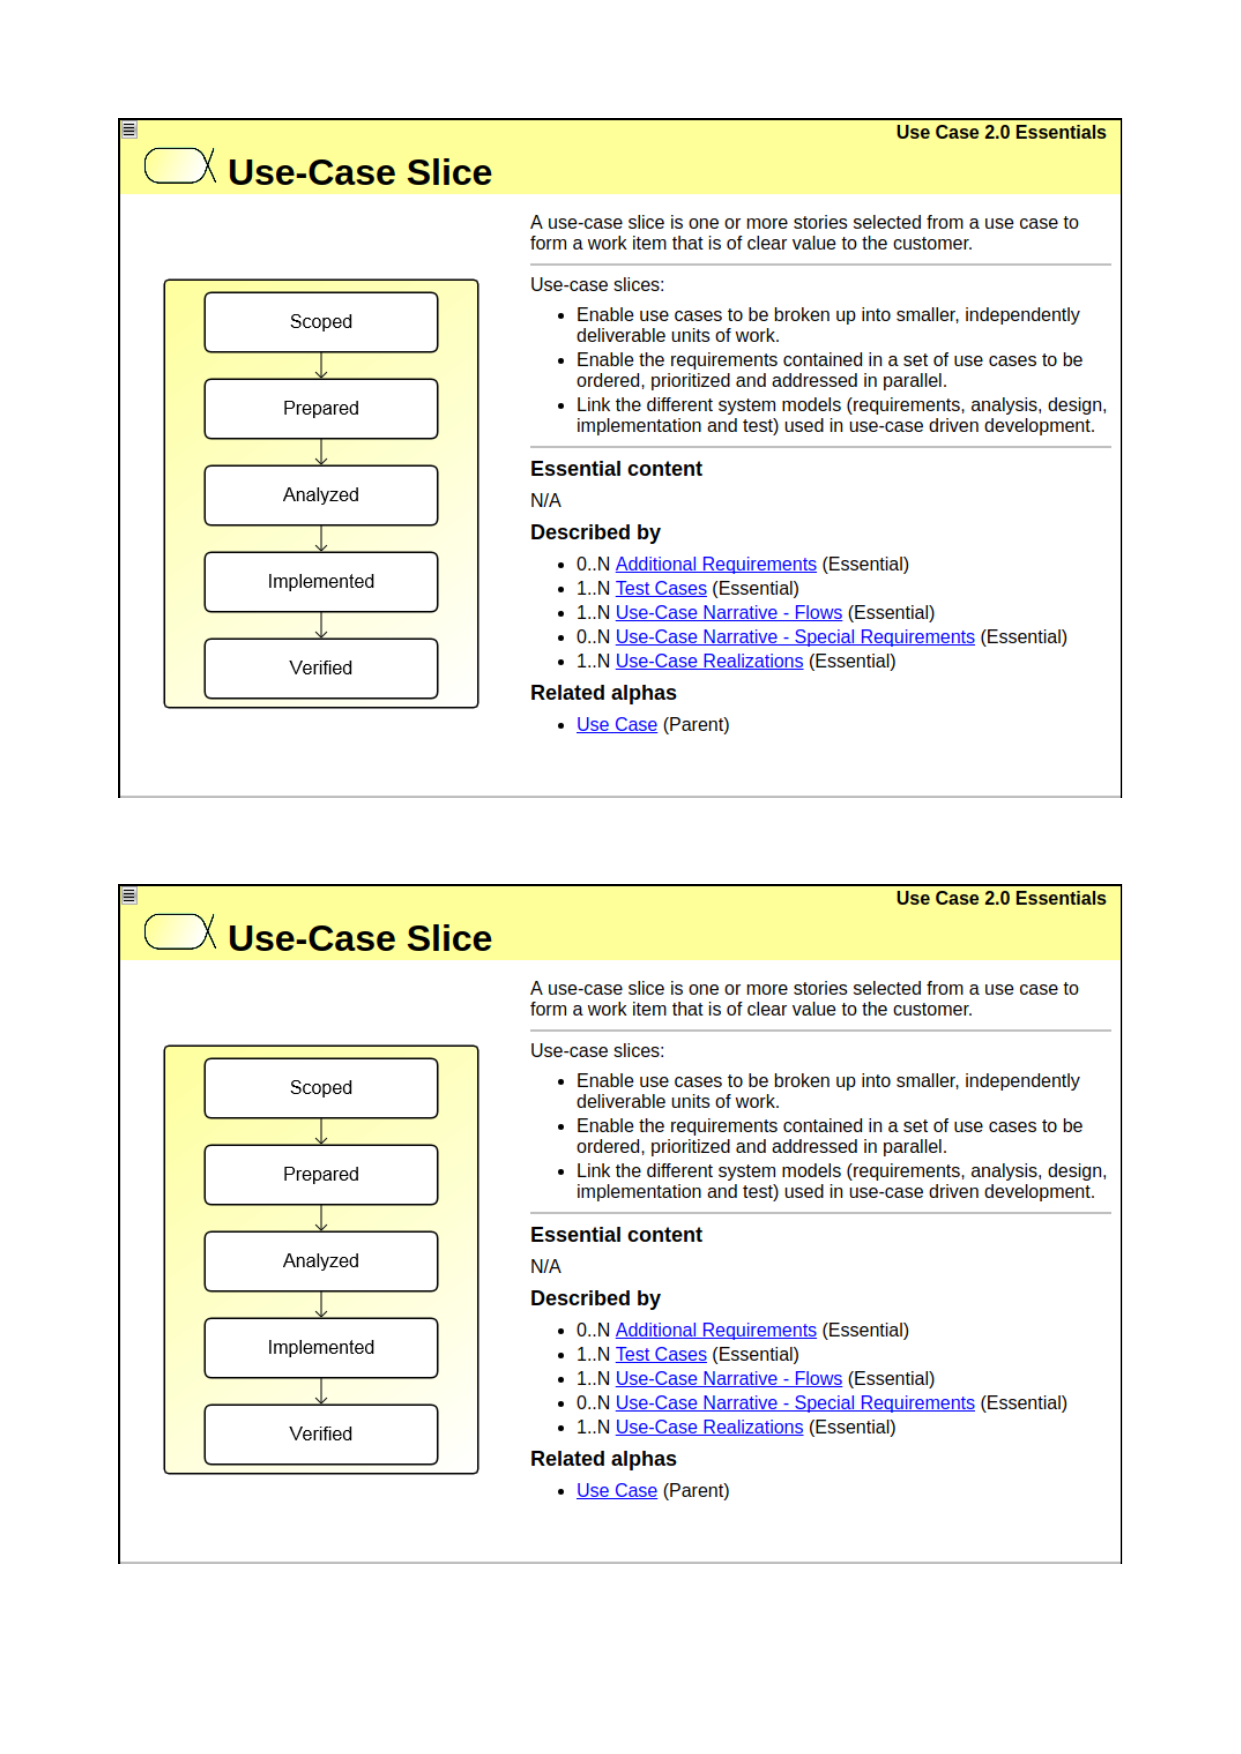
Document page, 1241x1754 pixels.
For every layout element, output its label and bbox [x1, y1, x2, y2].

picture [118, 118, 1123, 798]
picture [118, 884, 1123, 1564]
